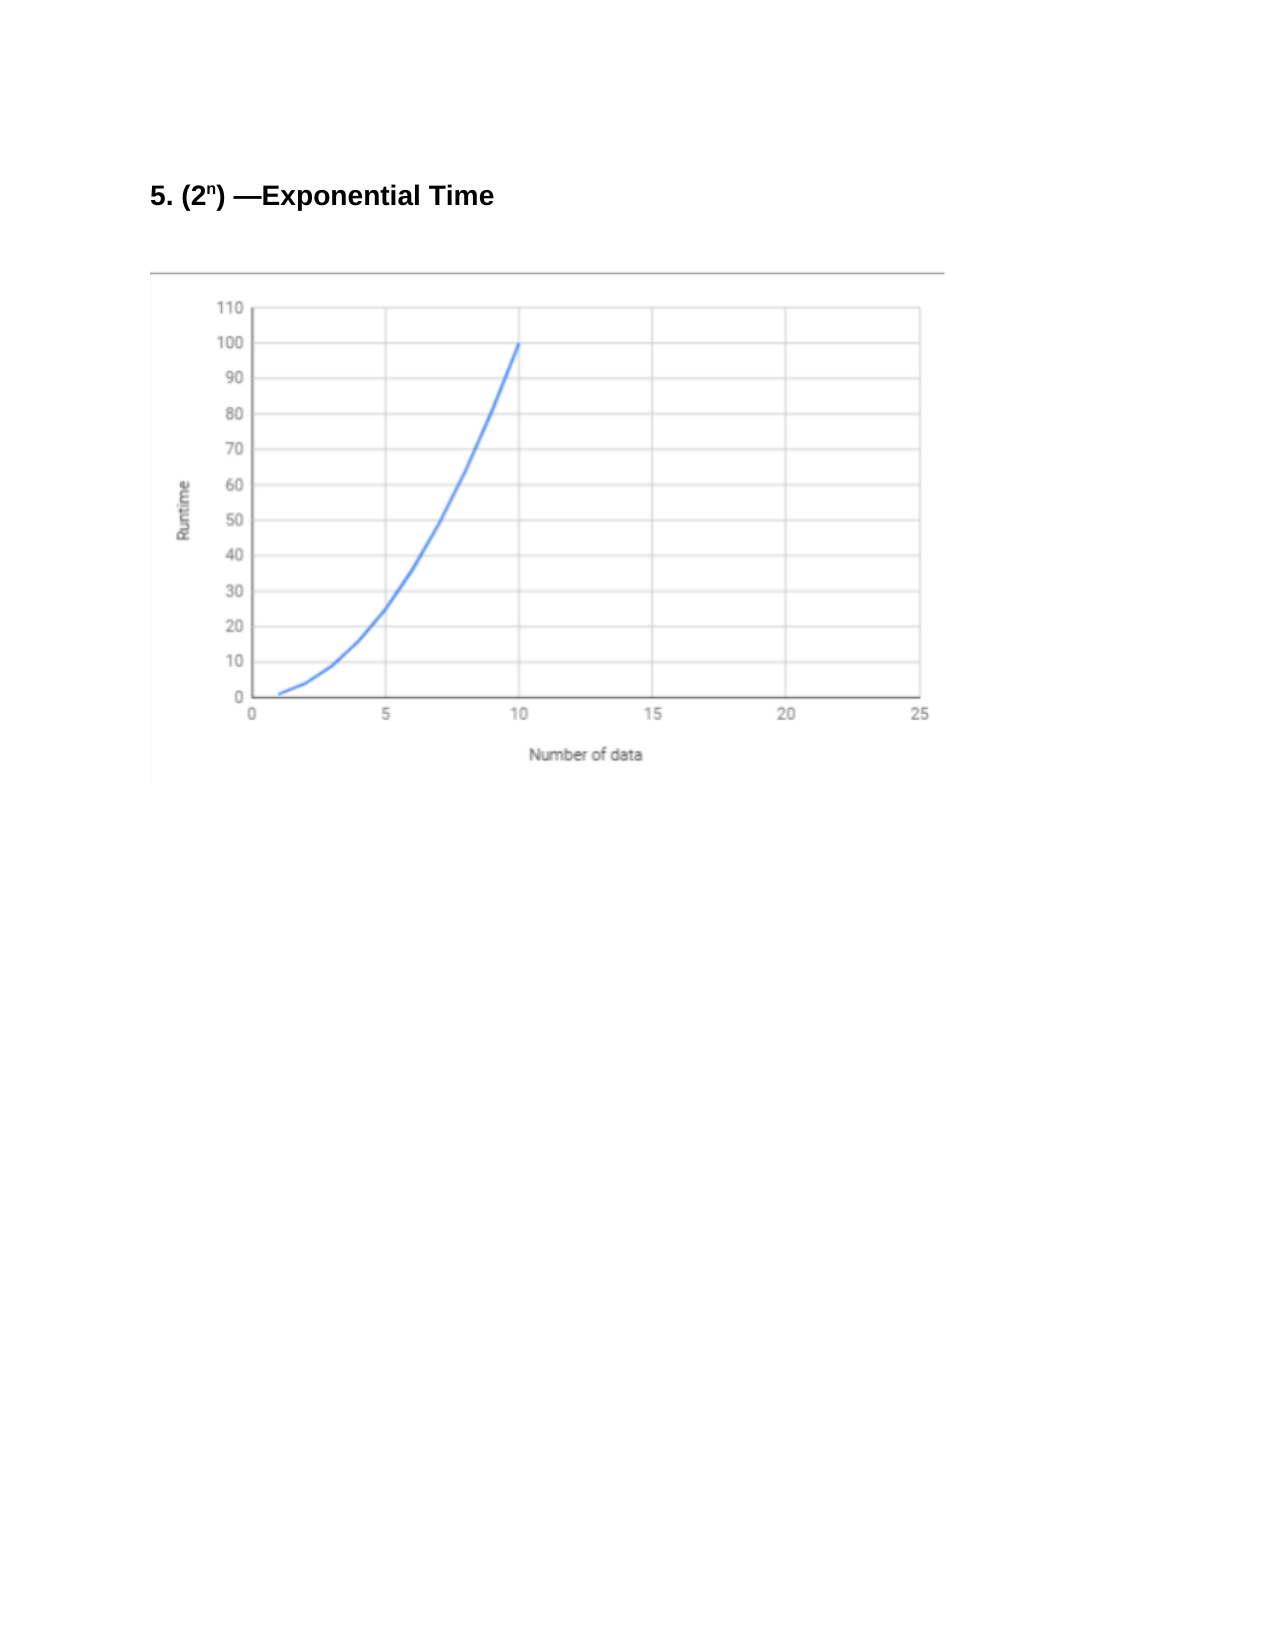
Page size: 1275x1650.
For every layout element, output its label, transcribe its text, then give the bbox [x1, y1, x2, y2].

text 5. (2n) —Exponential Time [150, 179, 1125, 212]
picture [150, 240, 989, 783]
